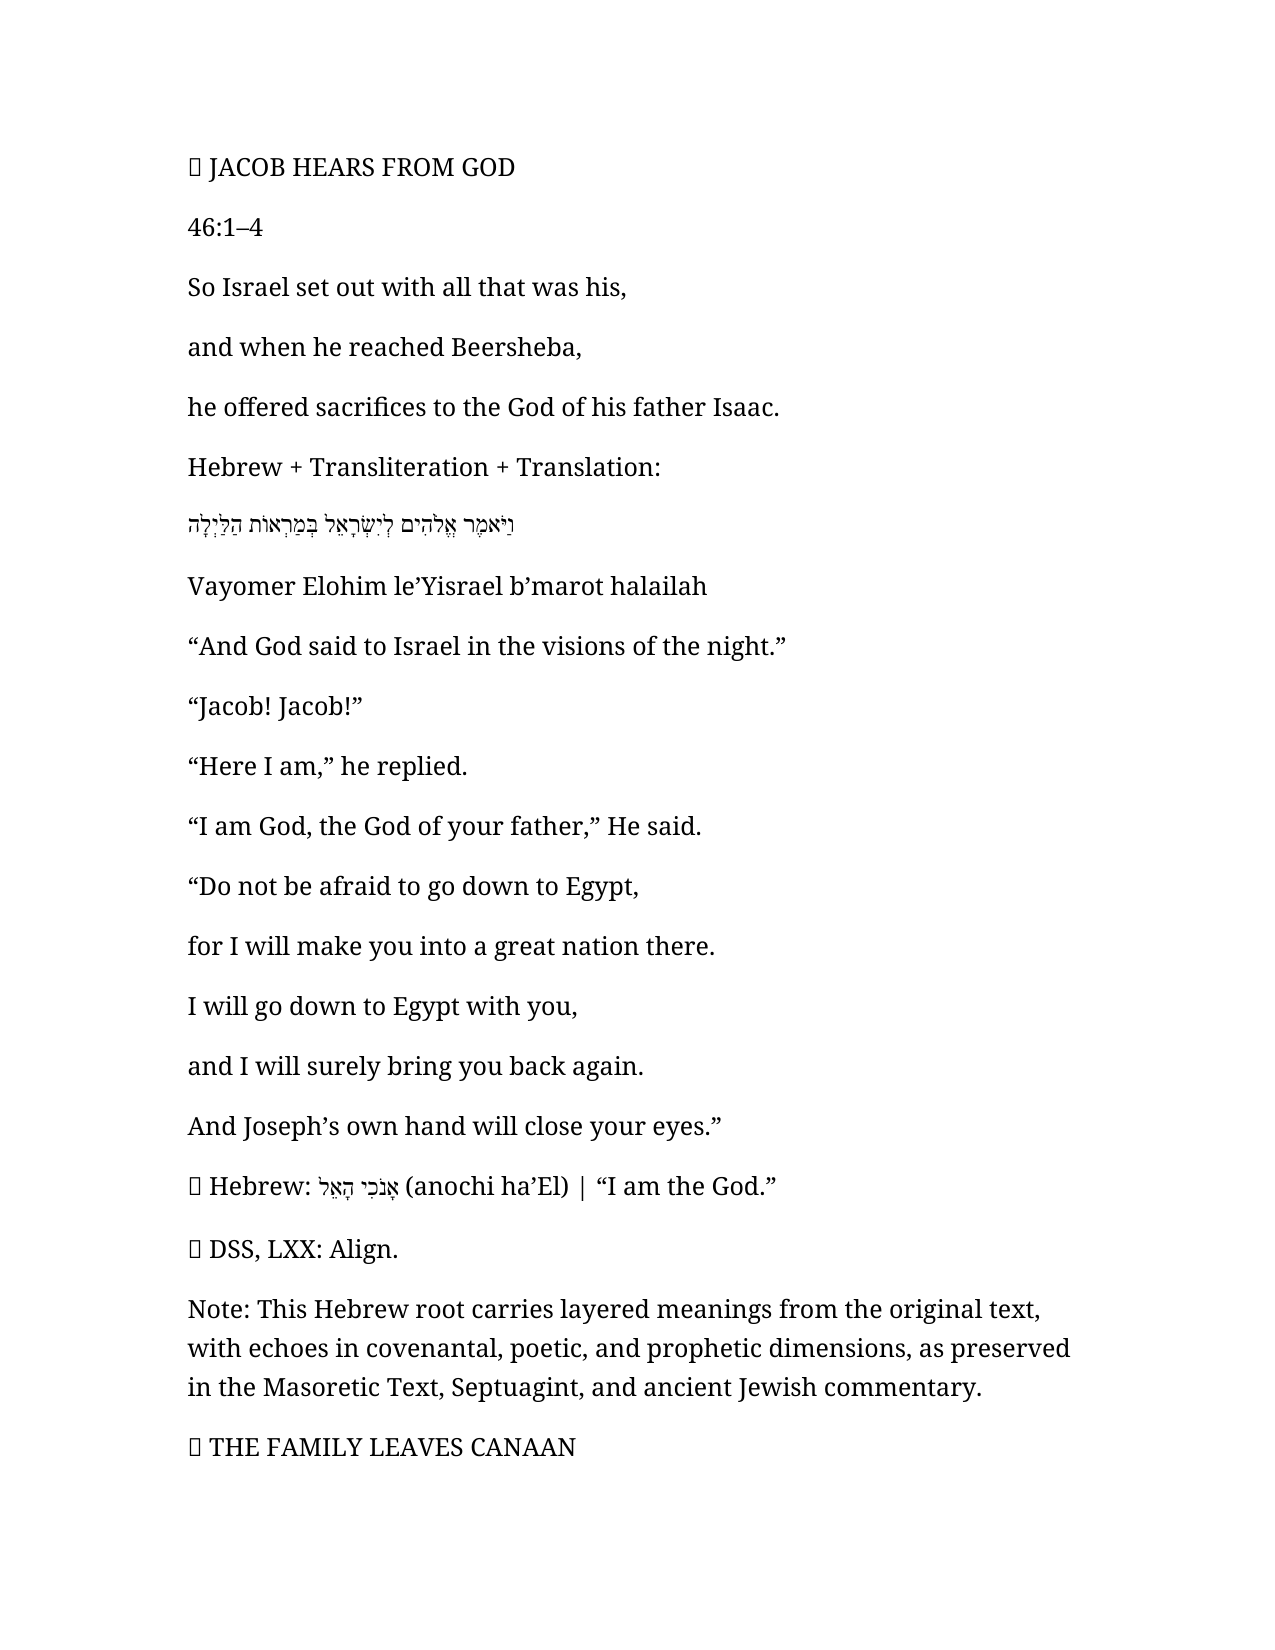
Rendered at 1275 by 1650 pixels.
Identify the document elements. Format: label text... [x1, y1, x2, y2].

text 📜 THE FAMILY LEAVES CANAAN [187, 1430, 1087, 1464]
text Hebrew + Transliteration + Translation: [187, 450, 1087, 484]
text “And God said to Israel in the visions of the night.” [187, 628, 1087, 662]
text “Do not be afraid to go down to Egypt, [187, 868, 1087, 902]
text “I am God, the God of your father,” He said. [187, 808, 1087, 842]
text “Jacob! Jacob!” [187, 688, 1087, 722]
text 📜 JACOB HEARS FROM GOD [187, 150, 1087, 184]
text 46:1–4 [187, 210, 1087, 244]
text ✅ DSS, LXX: Align. [187, 1232, 1087, 1266]
text “Here I am,” he replied. [187, 748, 1087, 782]
text And Joseph’s own hand will close your eyes.” [187, 1108, 1087, 1142]
text and when he reached Beersheba, [187, 330, 1087, 364]
text So Israel set out with all that was his, [187, 270, 1087, 304]
text and I will surely bring you back again. [187, 1048, 1087, 1082]
text וַיֹּאמֶר אֱלֹהִים לְיִשְׂרָאֵל בְּמַרְאוֹת הַלַּיְלָה [187, 510, 1087, 543]
text I will go down to Egypt with you, [187, 988, 1087, 1022]
text Note: This Hebrew root carries layered meanings from the original text, with echoes in covenantal, poetic, and prophetic dimensions, as preserved in the Masoretic Text, Septuagint, and ancient Jewish commentary. [187, 1292, 1087, 1404]
text Vayomer Elohim le’Yisrael b’marot halailah [187, 568, 1087, 602]
text ✅ Hebrew: אָנֹכִי הָאֵל (anochi ha’El) | “I am the God.” [187, 1168, 1087, 1205]
text he offered sacrifices to the God of his father Isaac. [187, 390, 1087, 424]
text for I will make you into a great nation there. [187, 928, 1087, 962]
